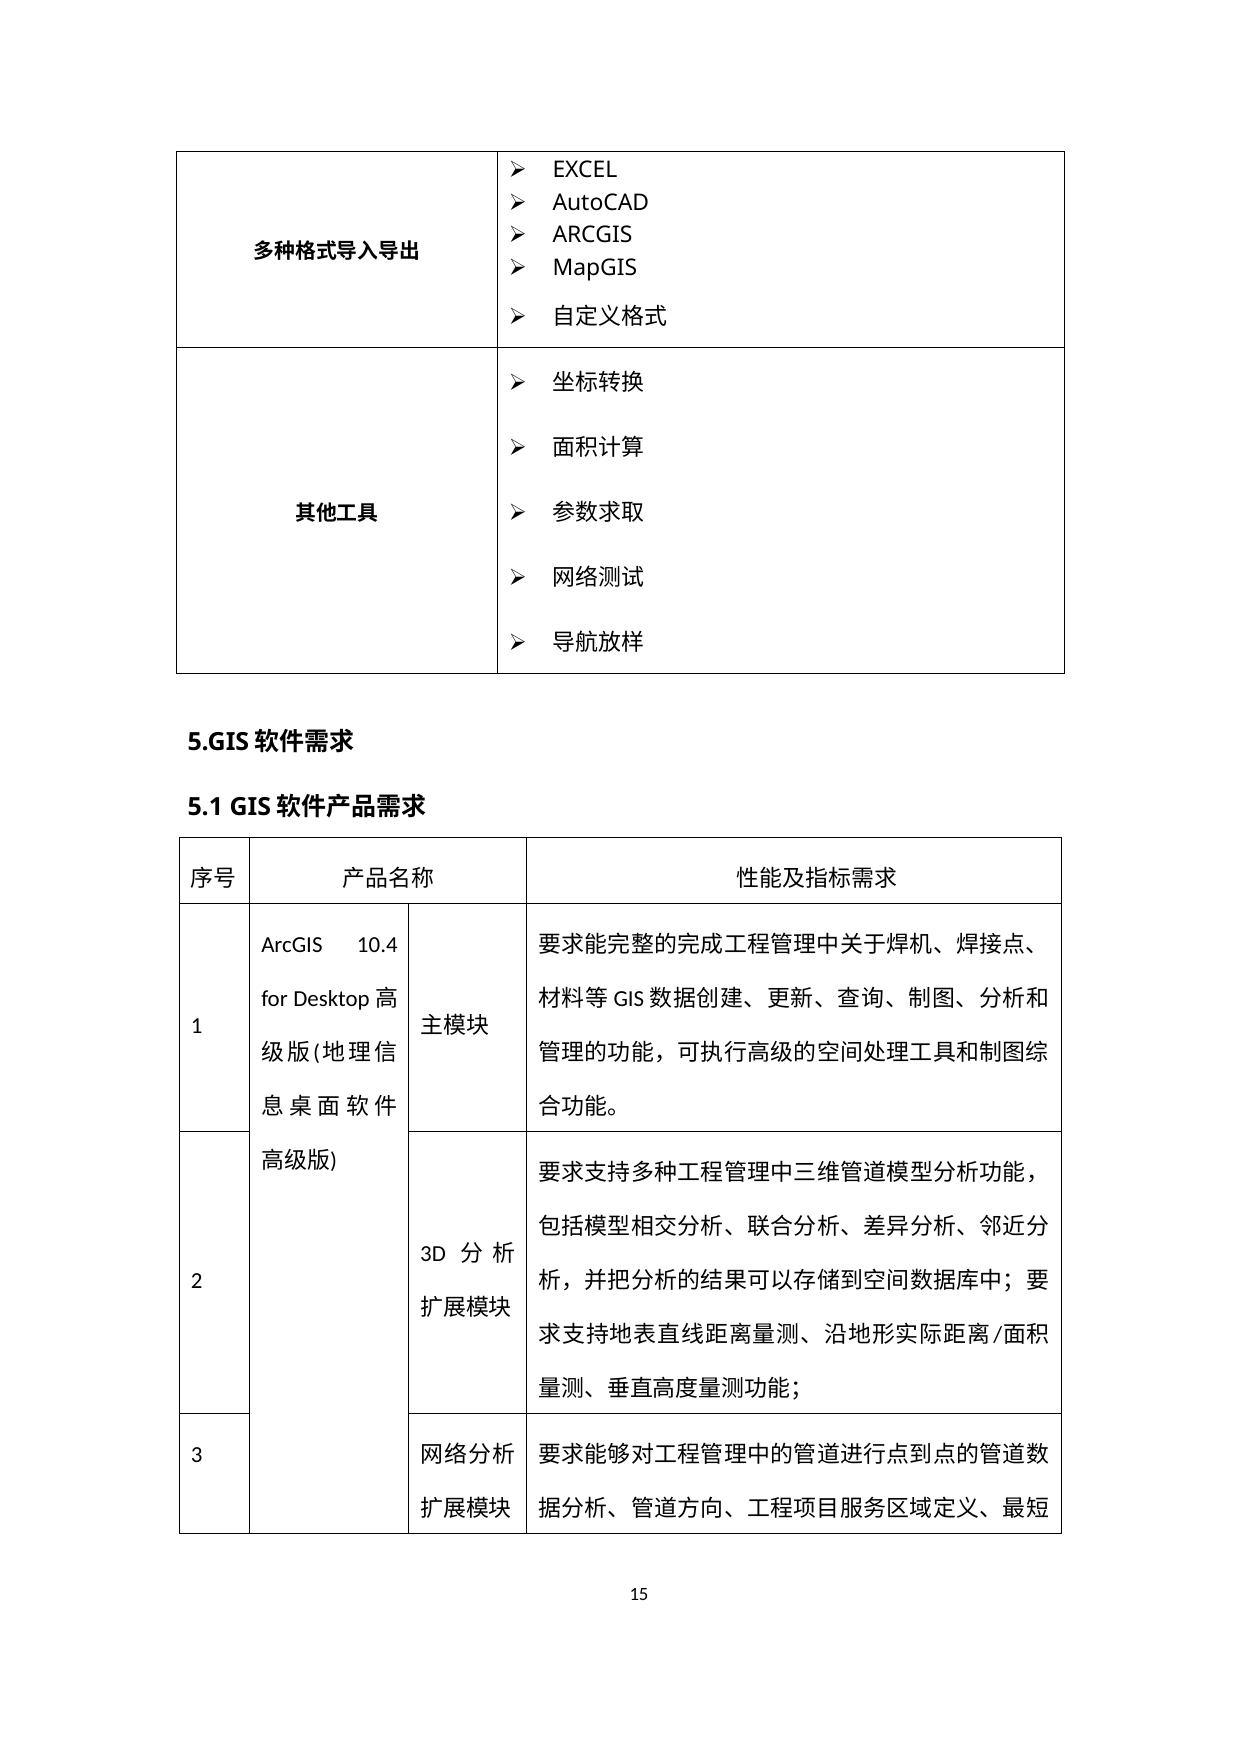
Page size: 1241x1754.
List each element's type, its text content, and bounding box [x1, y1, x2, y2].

table_cell 2 [180, 1132, 249, 1413]
table_cell EXCEL AutoCAD ARCGIS MapGIS 自定义格式 [498, 152, 1064, 347]
subtitle 5.GIS软件需求 [187, 707, 1053, 772]
table_cell 要求能完整的完成工程管理中关于焊机、焊接点、材料等GIS数据创建、更新、查询、制图、分析和管理的功能，可执行高级的空间处理工具和制图综合功能。 [527, 904, 1061, 1131]
table_header 产品名称 [250, 838, 526, 902]
table_header 性能及指标需求 [527, 838, 1061, 902]
table_header 序号 [180, 838, 249, 902]
table_cell 1 [180, 904, 249, 1131]
table_cell 坐标转换 面积计算 参数求取 网络测试 导航放样 [498, 348, 1064, 673]
table_cell 要求支持多种工程管理中三维管道模型分析功能，包括模型相交分析、联合分析、差异分析、邻近分析，并把分析的结果可以存储到空间数据库中；要求支持地表直线距离量测、沿地形实际距离/面积量测、垂直高度量测功能； [527, 1132, 1061, 1413]
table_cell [527, 1414, 1061, 1533]
table_cell 3D分析扩展模块 [409, 1132, 526, 1413]
subtitle 5.1 GIS软件产品需求 [187, 772, 1053, 837]
table_cell 多种格式导入导出 [177, 152, 497, 347]
table_cell 主模块 [409, 904, 526, 1131]
table_cell ArcGIS 10.4 for Desktop高级版(地理信息桌面软件高级版) [250, 904, 408, 1533]
table_cell 网络分析扩展模块 [409, 1414, 526, 1533]
table_cell 3 [180, 1414, 249, 1533]
table_cell 其他工具 [177, 348, 497, 673]
